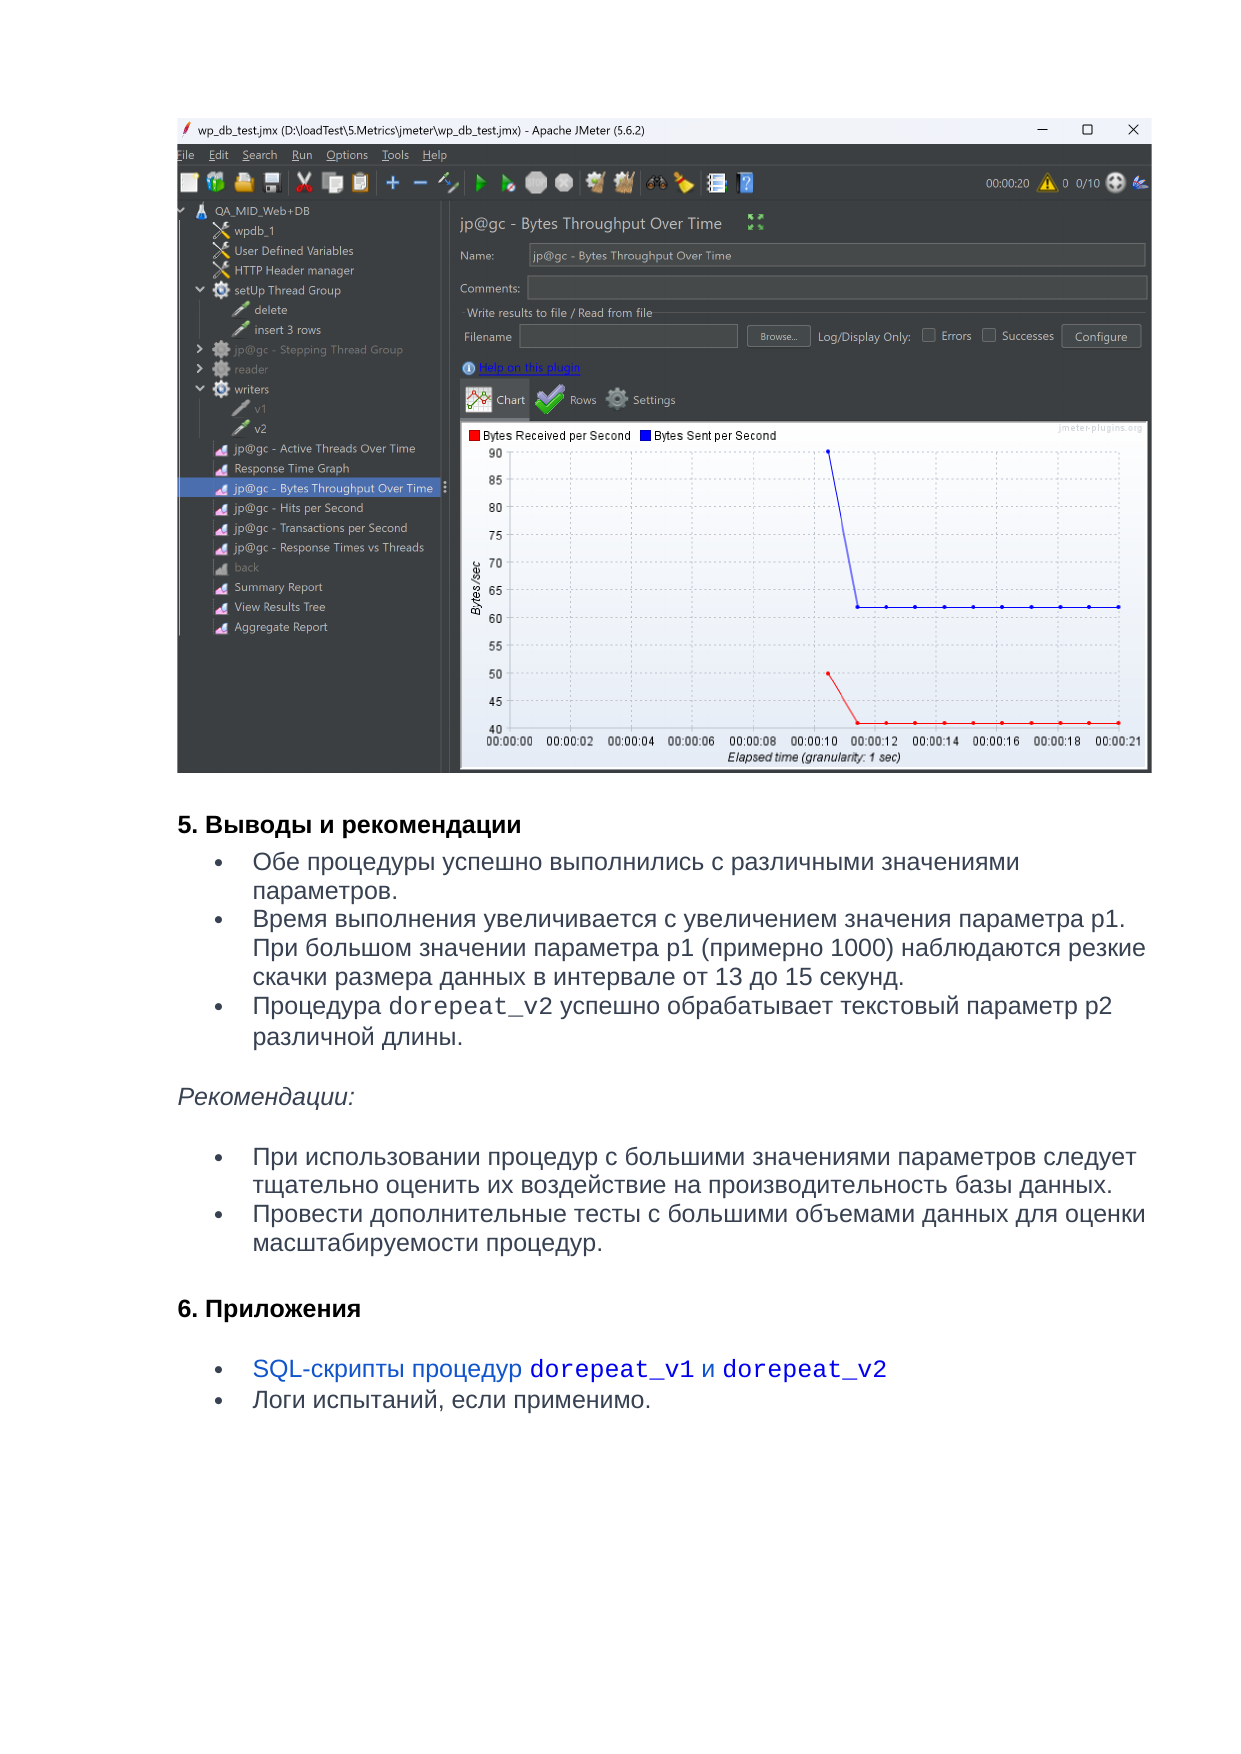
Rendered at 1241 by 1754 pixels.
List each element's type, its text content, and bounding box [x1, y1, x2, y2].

list При использовании процедур с большими значениями параметров следует тщательно оценить их воздействие на производительность базы данных. [215, 1142, 1152, 1199]
picture [177, 118, 1152, 773]
list Провести дополнительные тесты с большими объемами данных для оценки масштабируемости процедур. [215, 1199, 1152, 1257]
list Логи испытаний, если применимо. [215, 1385, 1152, 1414]
text 5. Выводы и рекомендации [177, 810, 1152, 839]
text Рекомендации: [177, 1082, 1152, 1110]
list Процедура dorepeat_v2 успешно обрабатывает текстовый параметр p2 различной длины. [215, 991, 1152, 1050]
text 6. Приложения [177, 1294, 1152, 1323]
list SQL-скрипты процедур dorepeat_v1 и dorepeat_v2 [215, 1354, 1152, 1385]
list Обе процедуры успешно выполнились с различными значениями параметров. [215, 847, 1152, 904]
list Время выполнения увеличивается с увеличением значения параметра p1. При большом значении параметра p1 (примерно 1000) наблюдаются резкие скачки размера данных в интервале от 13 до 15 секунд. [215, 904, 1152, 991]
